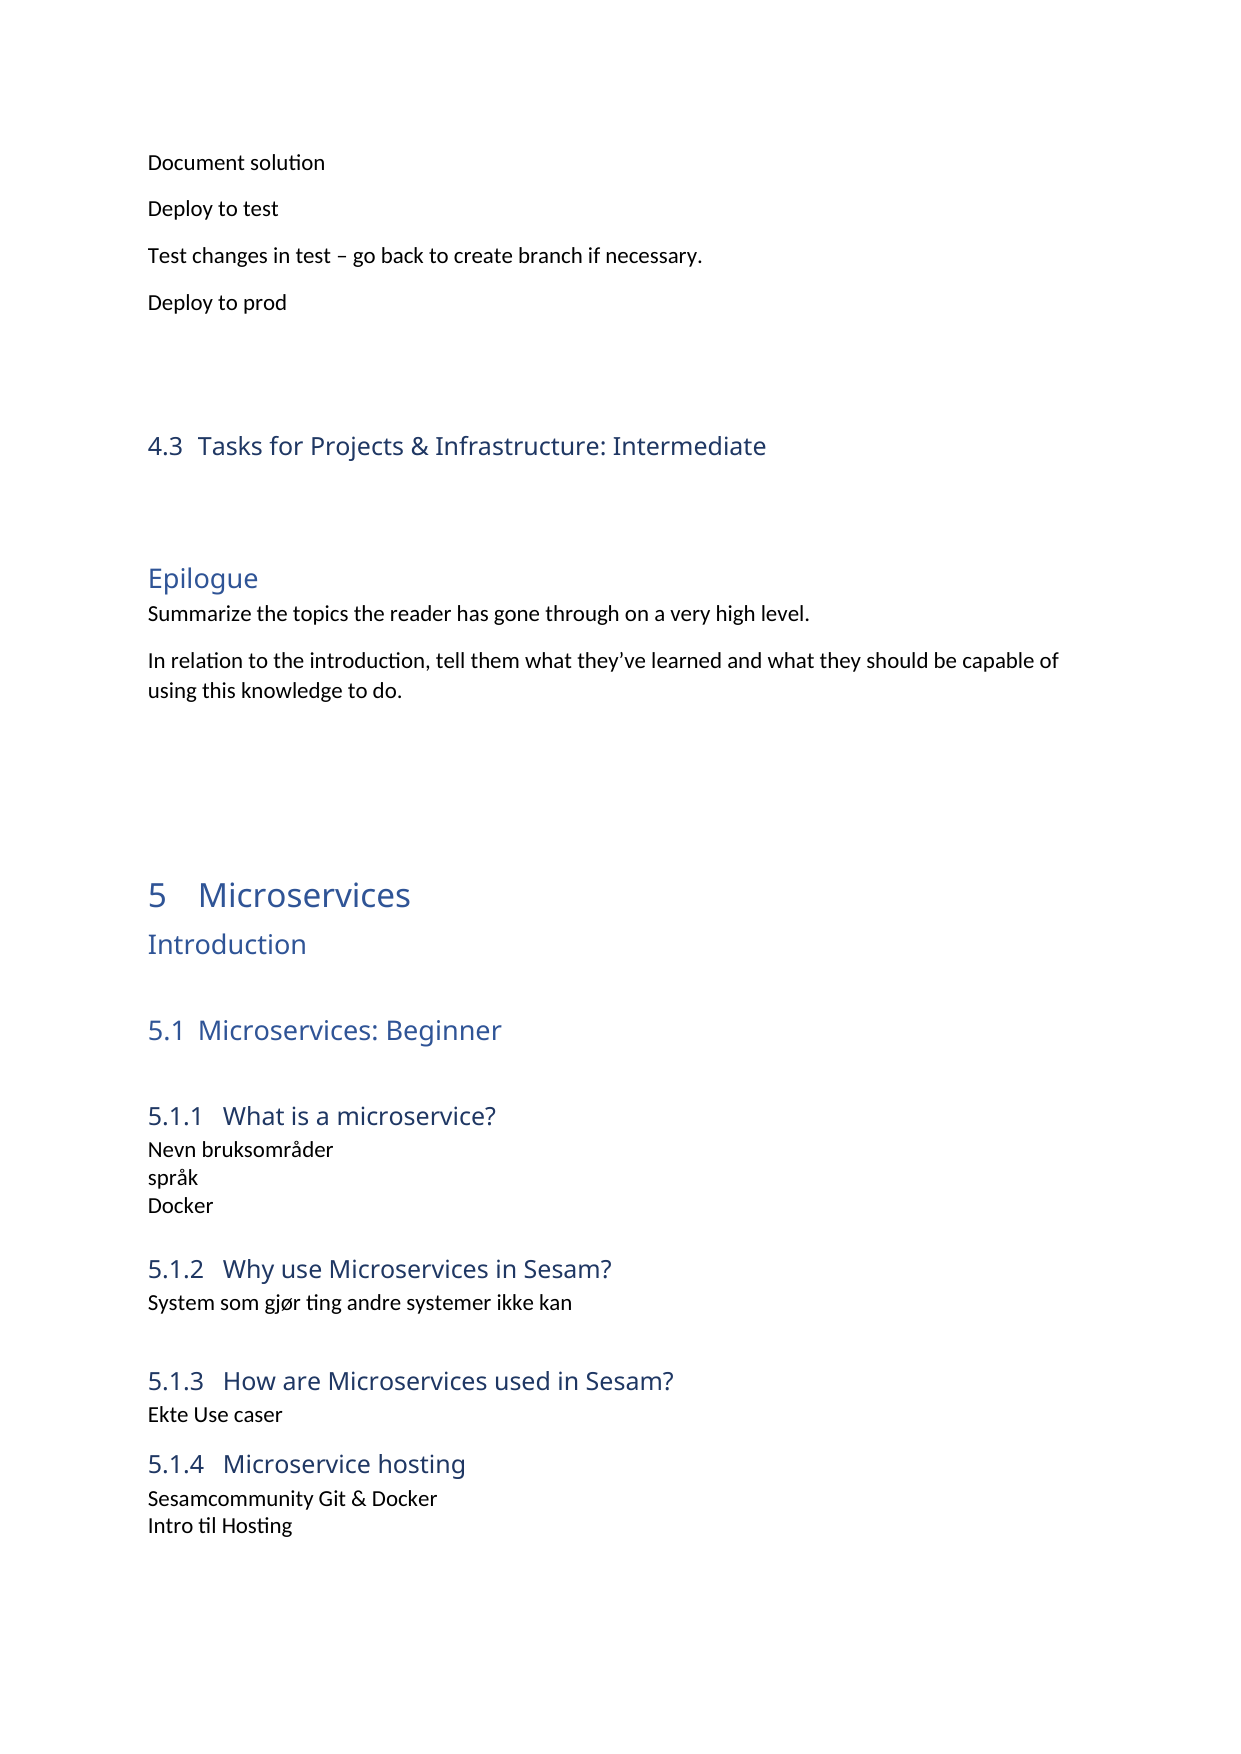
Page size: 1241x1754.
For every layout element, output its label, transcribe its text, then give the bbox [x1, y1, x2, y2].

text Test changes in test – go back to create branch if necessary. [148, 241, 1093, 269]
subtitle Microservice hosting [148, 1447, 1093, 1481]
text Document solution [148, 148, 1093, 176]
subtitle Microservices [148, 872, 1093, 917]
subtitle Introduction [148, 925, 1093, 962]
subtitle Microservices: Beginner [148, 1012, 1093, 1049]
text Sesamcommunity Git & Docker [148, 1484, 1093, 1512]
subtitle How are Microservices used in Sesam? [148, 1363, 1093, 1397]
text Ekte Use caser [148, 1400, 1093, 1428]
text Deploy to prod [148, 288, 1093, 316]
text språk [148, 1163, 1093, 1191]
subtitle Tasks for Projects & Infrastructure: Intermediate [148, 429, 1093, 463]
text Nevn bruksområder [148, 1135, 1093, 1163]
text Intro til Hosting [148, 1512, 1093, 1540]
text Docker [148, 1191, 1093, 1219]
subtitle What is a microservice? [148, 1098, 1093, 1133]
subtitle Epilogue [148, 559, 1093, 596]
text In relation to the introduction, tell them what they’ve learned and what they should be capable of using this knowledge to do. [148, 646, 1093, 704]
text Summarize the topics the reader has gone through on a very high level. [148, 599, 1093, 627]
text Deploy to test [148, 194, 1093, 222]
text System som gjør ting andre systemer ikke kan [148, 1288, 1093, 1316]
subtitle Why use Microservices in Sesam? [148, 1252, 1093, 1286]
